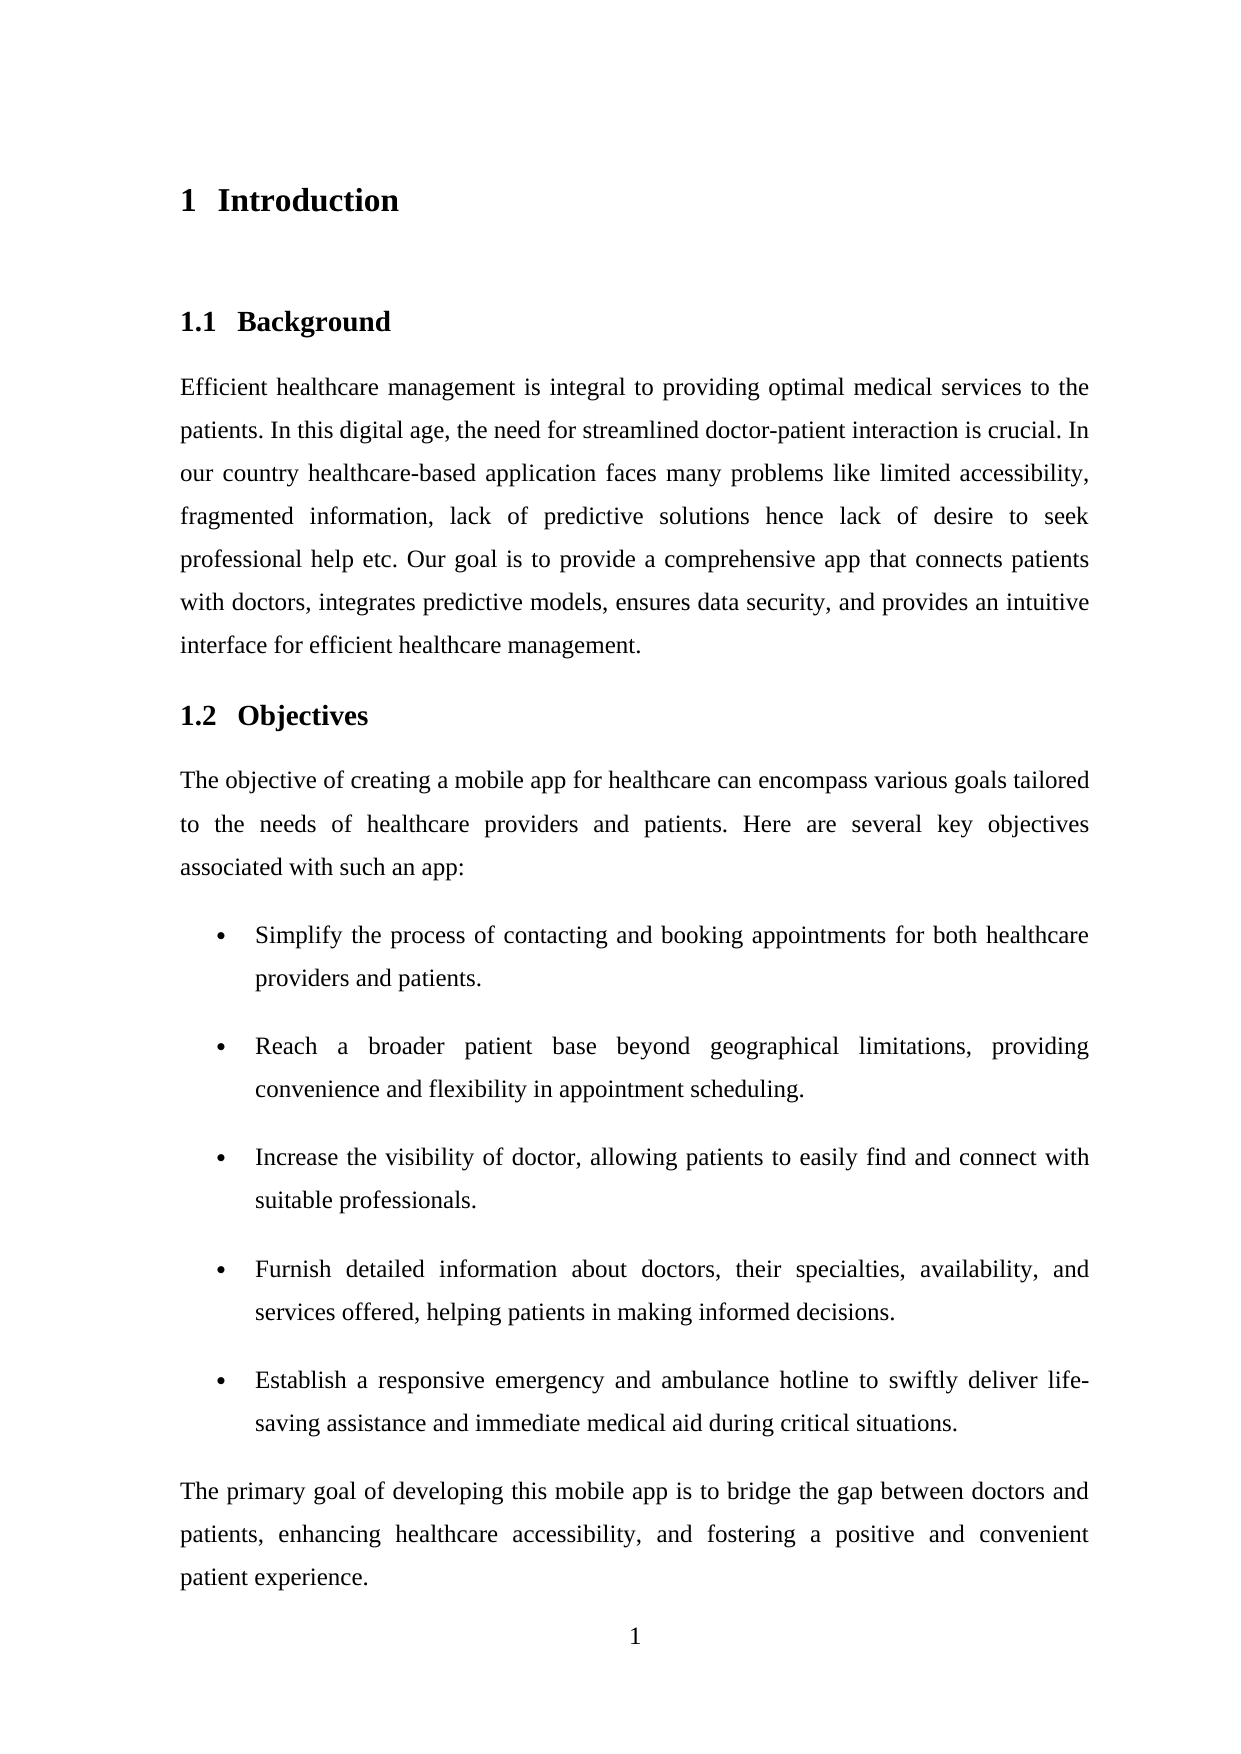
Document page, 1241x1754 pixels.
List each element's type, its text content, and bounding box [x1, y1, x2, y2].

text The objective of creating a mobile app for healthcare can encompass various goals tailored to the needs of healthcare providers and patients. Here are several key objectives associated with such an app: [180, 766, 1090, 881]
list Reach a broader patient base beyond geographical limitations, providing convenience and flexibility in appointment scheduling. [217, 1031, 1090, 1103]
list Furnish detailed information about doctors, their specialties, availability, and services offered, helping patients in making informed decisions. [217, 1254, 1090, 1326]
list Establish a responsive emergency and ambulance hotline to swiftly deliver life-saving assistance and immediate medical aid during critical situations. [217, 1365, 1090, 1437]
text Introduction [180, 180, 1090, 218]
list Increase the visibility of doctor, allowing patients to easily find and connect with suitable professionals. [217, 1142, 1090, 1214]
text Objectives [180, 698, 1090, 732]
text Background [180, 304, 1090, 338]
text Efficient healthcare management is integral to providing optimal medical services to the patients. In this digital age, the need for streamlined doctor-patient interaction is crucial. In our country healthcare-based application faces many problems like limited accessibility, fragmented information, lack of predictive solutions hence lack of desire to seek professional help etc. Our goal is to provide a comprehensive app that connects patients with doctors, integrates predictive models, ensures data security, and provides an intuitive interface for efficient healthcare management. [180, 372, 1090, 659]
list Simplify the process of contacting and booking appointments for both healthcare providers and patients. [217, 920, 1090, 992]
text The primary goal of developing this mobile app is to bridge the gap between doctors and patients, enhancing healthcare accessibility, and fostering a positive and convenient patient experience. [180, 1476, 1090, 1591]
